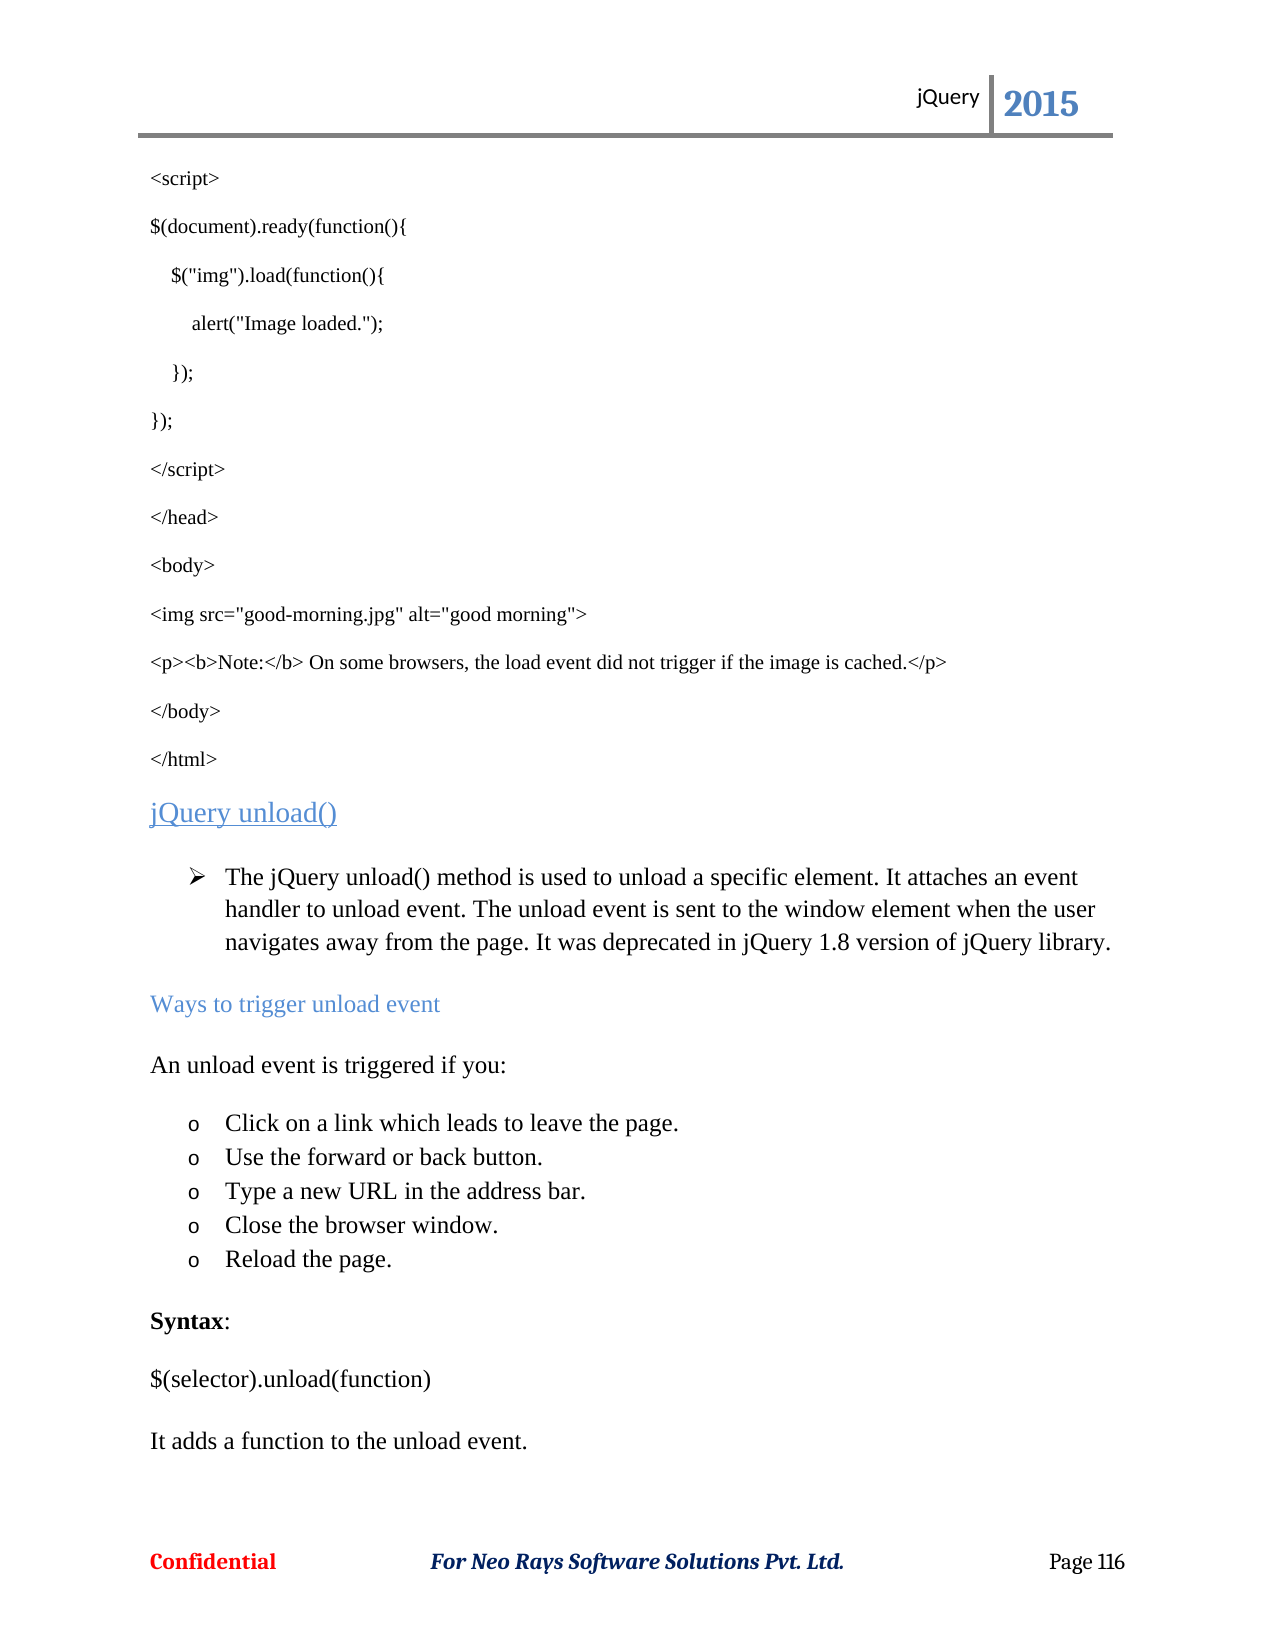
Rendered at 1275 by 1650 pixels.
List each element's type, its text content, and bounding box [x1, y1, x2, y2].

text <p><b>Note:</b> On some browsers, the load event did not trigger if the image is cached.</p> [150, 650, 1125, 674]
list Click on a link which leads to leave the page. [187, 1108, 1125, 1138]
text $(document).ready(function(){ [150, 214, 1125, 238]
text <script> [150, 166, 1125, 190]
list Use the forward or back button. [187, 1142, 1125, 1172]
text </head> [150, 505, 1125, 529]
text }); [150, 359, 1125, 384]
text <img src="good-morning.jpg" alt="good morning"> [150, 602, 1125, 626]
text $("img").load(function(){ [150, 263, 1125, 287]
text }); [150, 408, 1125, 432]
text </html> [150, 747, 1125, 771]
text $(selector).unload(function) [150, 1364, 1125, 1393]
subtitle Ways to trigger unload event [150, 985, 1125, 1017]
text It adds a function to the unload event. [150, 1422, 1125, 1454]
text An unload event is triggered if you: [150, 1047, 1125, 1079]
subtitle jQuery unload() [150, 796, 1125, 829]
text </body> [150, 699, 1125, 723]
text </script> [150, 456, 1125, 481]
list The jQuery unload() method is used to unload a specific element. It attaches an event handler to unload event. The unload event is sent to the window element when the user navigates away from the page. It was deprecated in jQuery 1.8 version of jQuery library. [187, 858, 1125, 956]
list Reload the page. [187, 1244, 1125, 1273]
text <body> [150, 553, 1125, 577]
text Syntax: [150, 1302, 1125, 1335]
list Type a new URL in the address bar. [187, 1176, 1125, 1206]
text alert("Image loaded."); [150, 311, 1125, 335]
list Close the browser window. [187, 1210, 1125, 1239]
